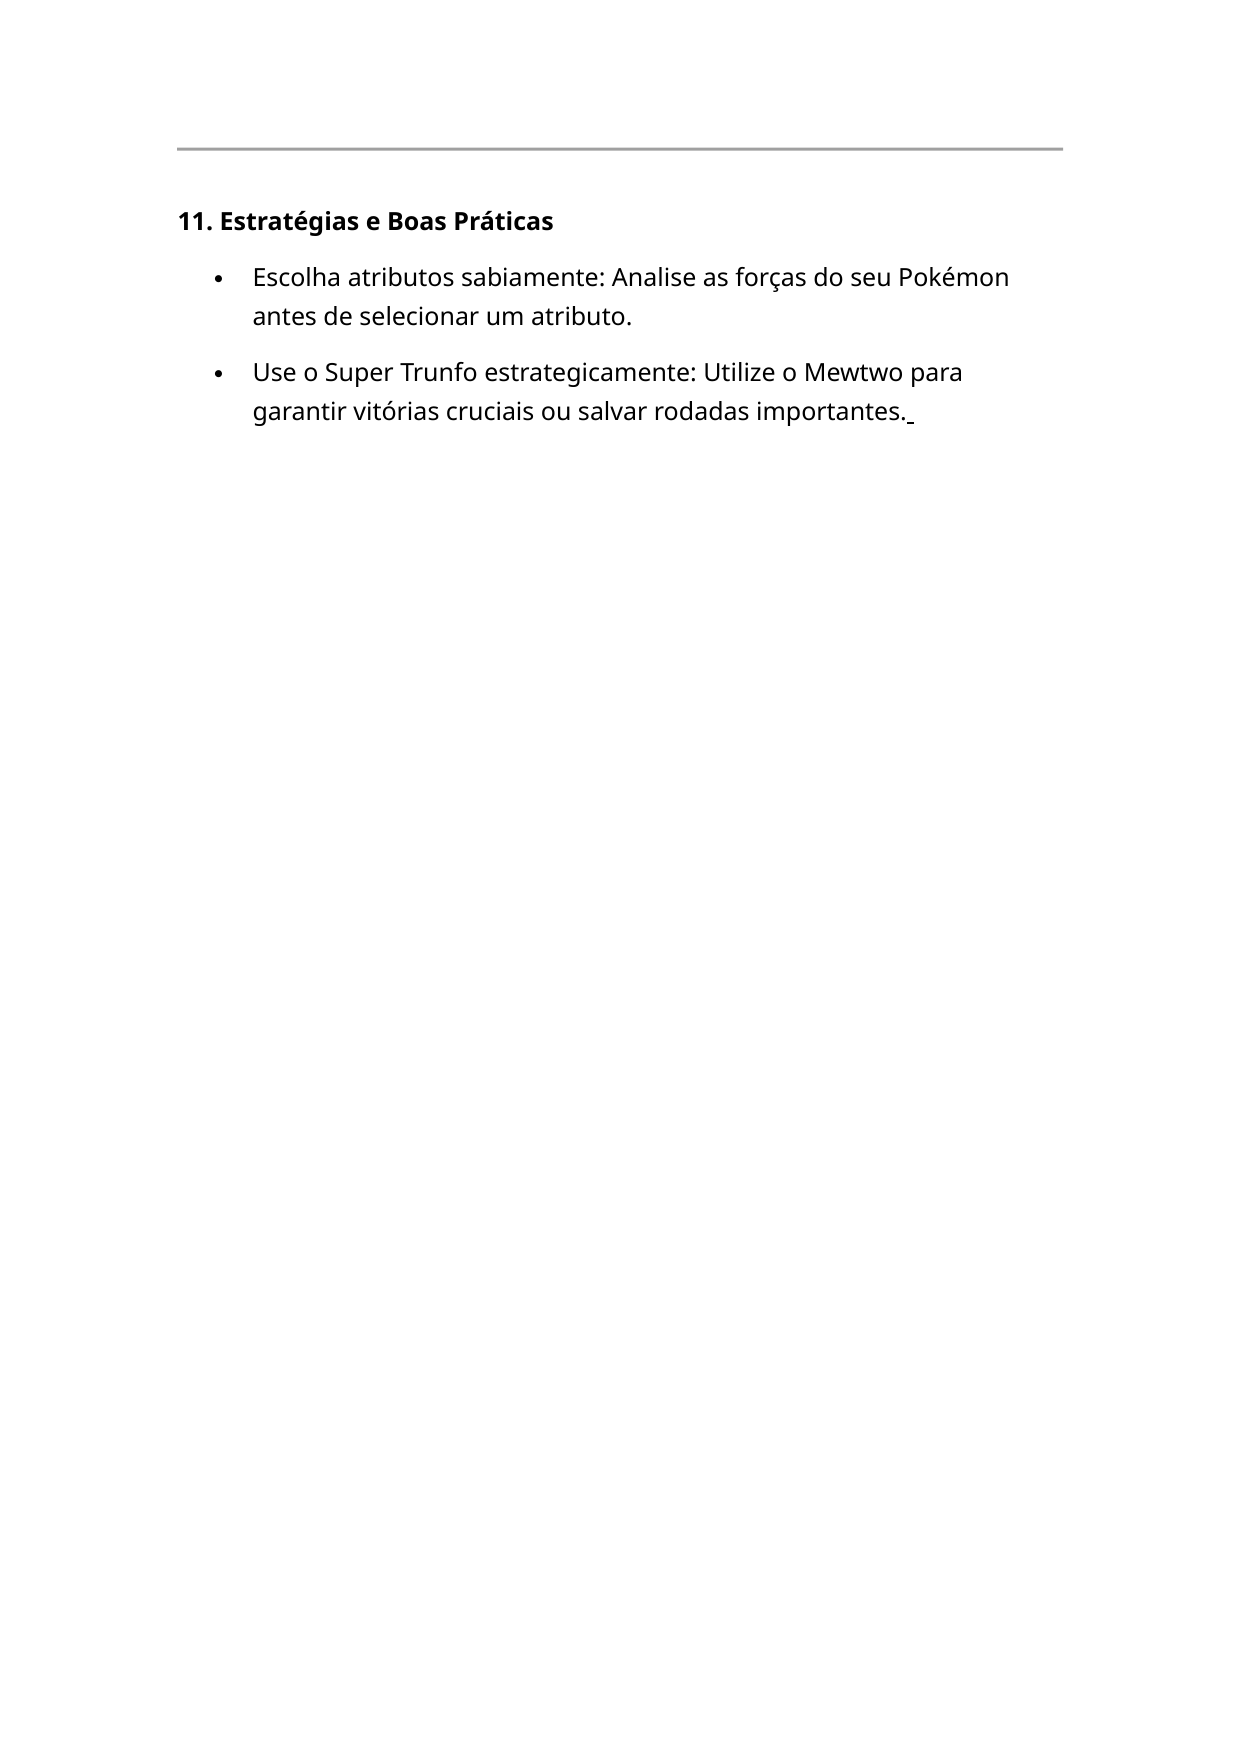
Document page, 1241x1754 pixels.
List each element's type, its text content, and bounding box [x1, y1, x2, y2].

text 11. Estratégias e Boas Práticas [177, 203, 1063, 237]
list Use o Super Trunfo estrategicamente: Utilize o Mewtwo para garantir vitórias cruciais ou salvar rodadas importantes. [215, 354, 1063, 427]
list Escolha atributos sabiamente: Analise as forças do seu Pokémon antes de selecionar um atributo. [215, 259, 1063, 332]
